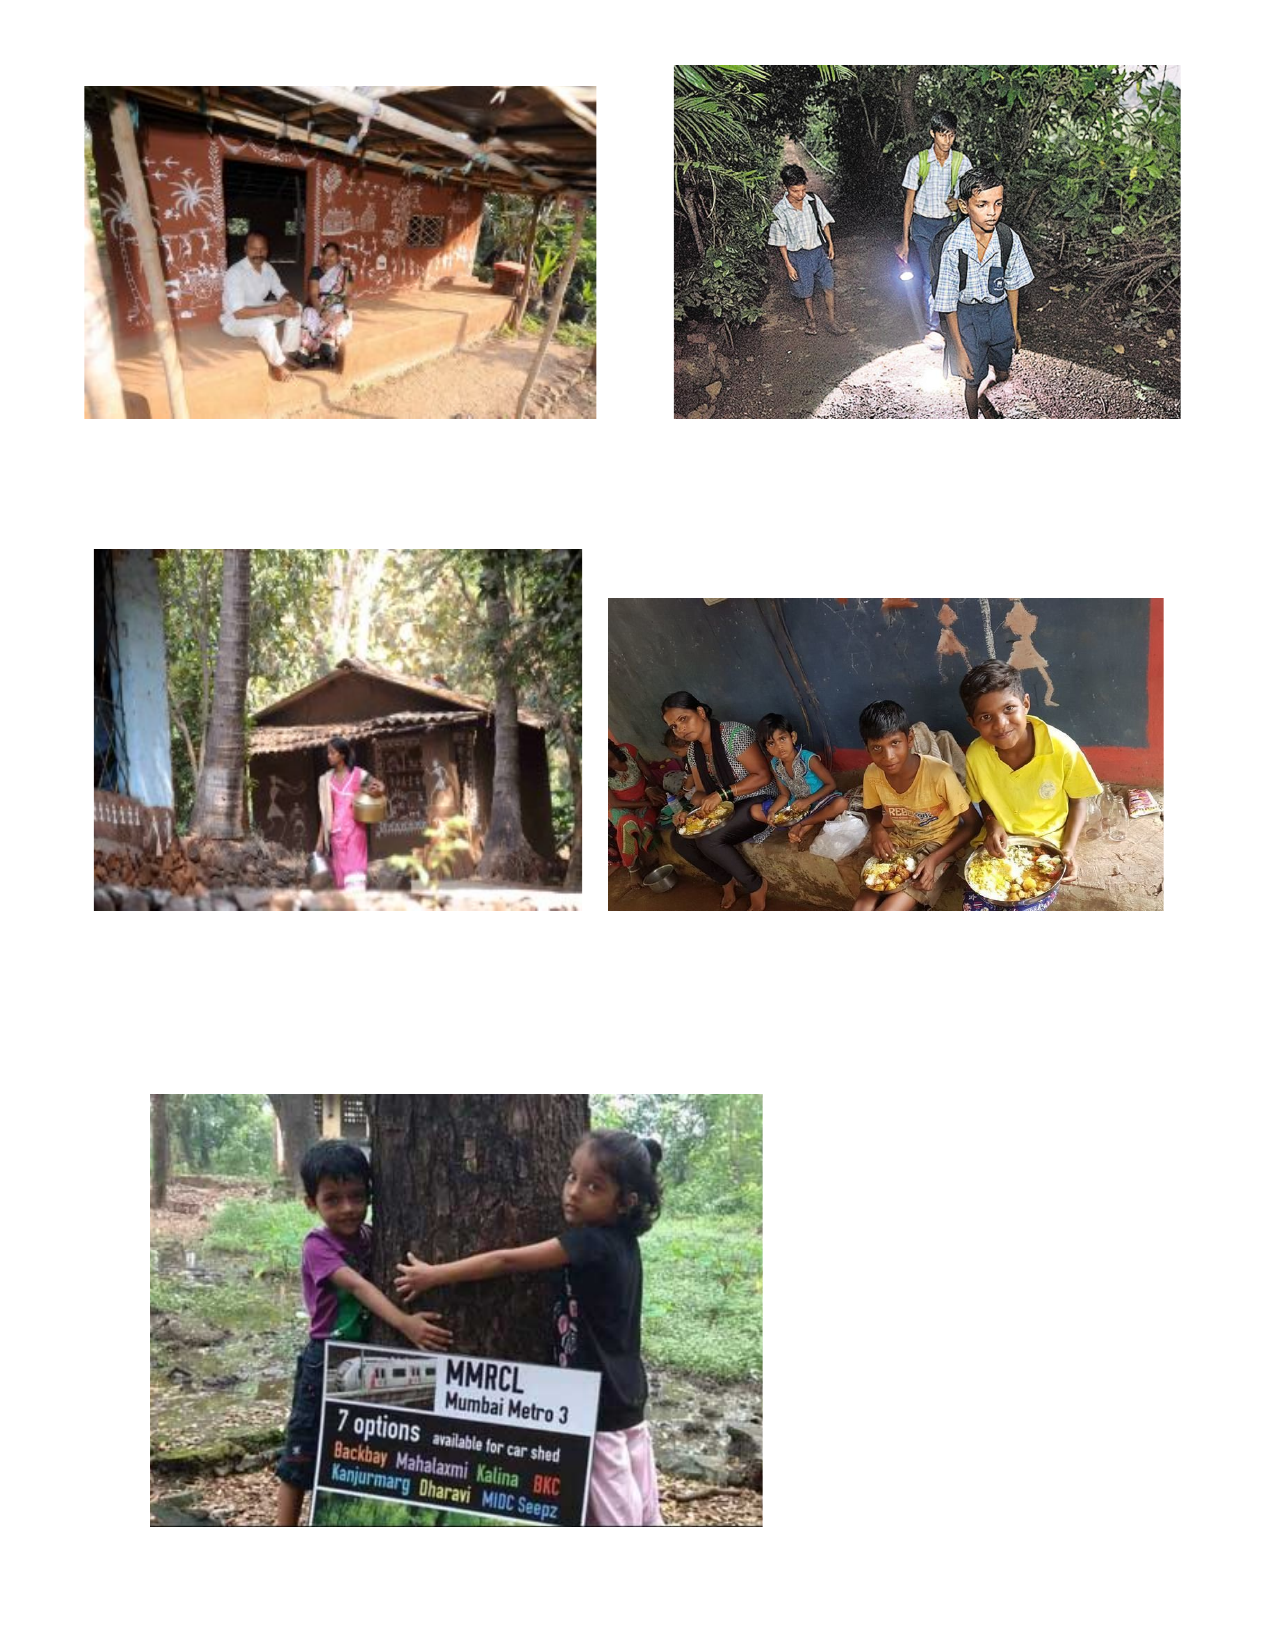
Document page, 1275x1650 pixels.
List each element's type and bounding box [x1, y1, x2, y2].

picture [150, 1094, 763, 1527]
picture [93, 549, 583, 911]
picture [673, 65, 1181, 419]
picture [608, 598, 1164, 911]
picture [84, 86, 597, 419]
